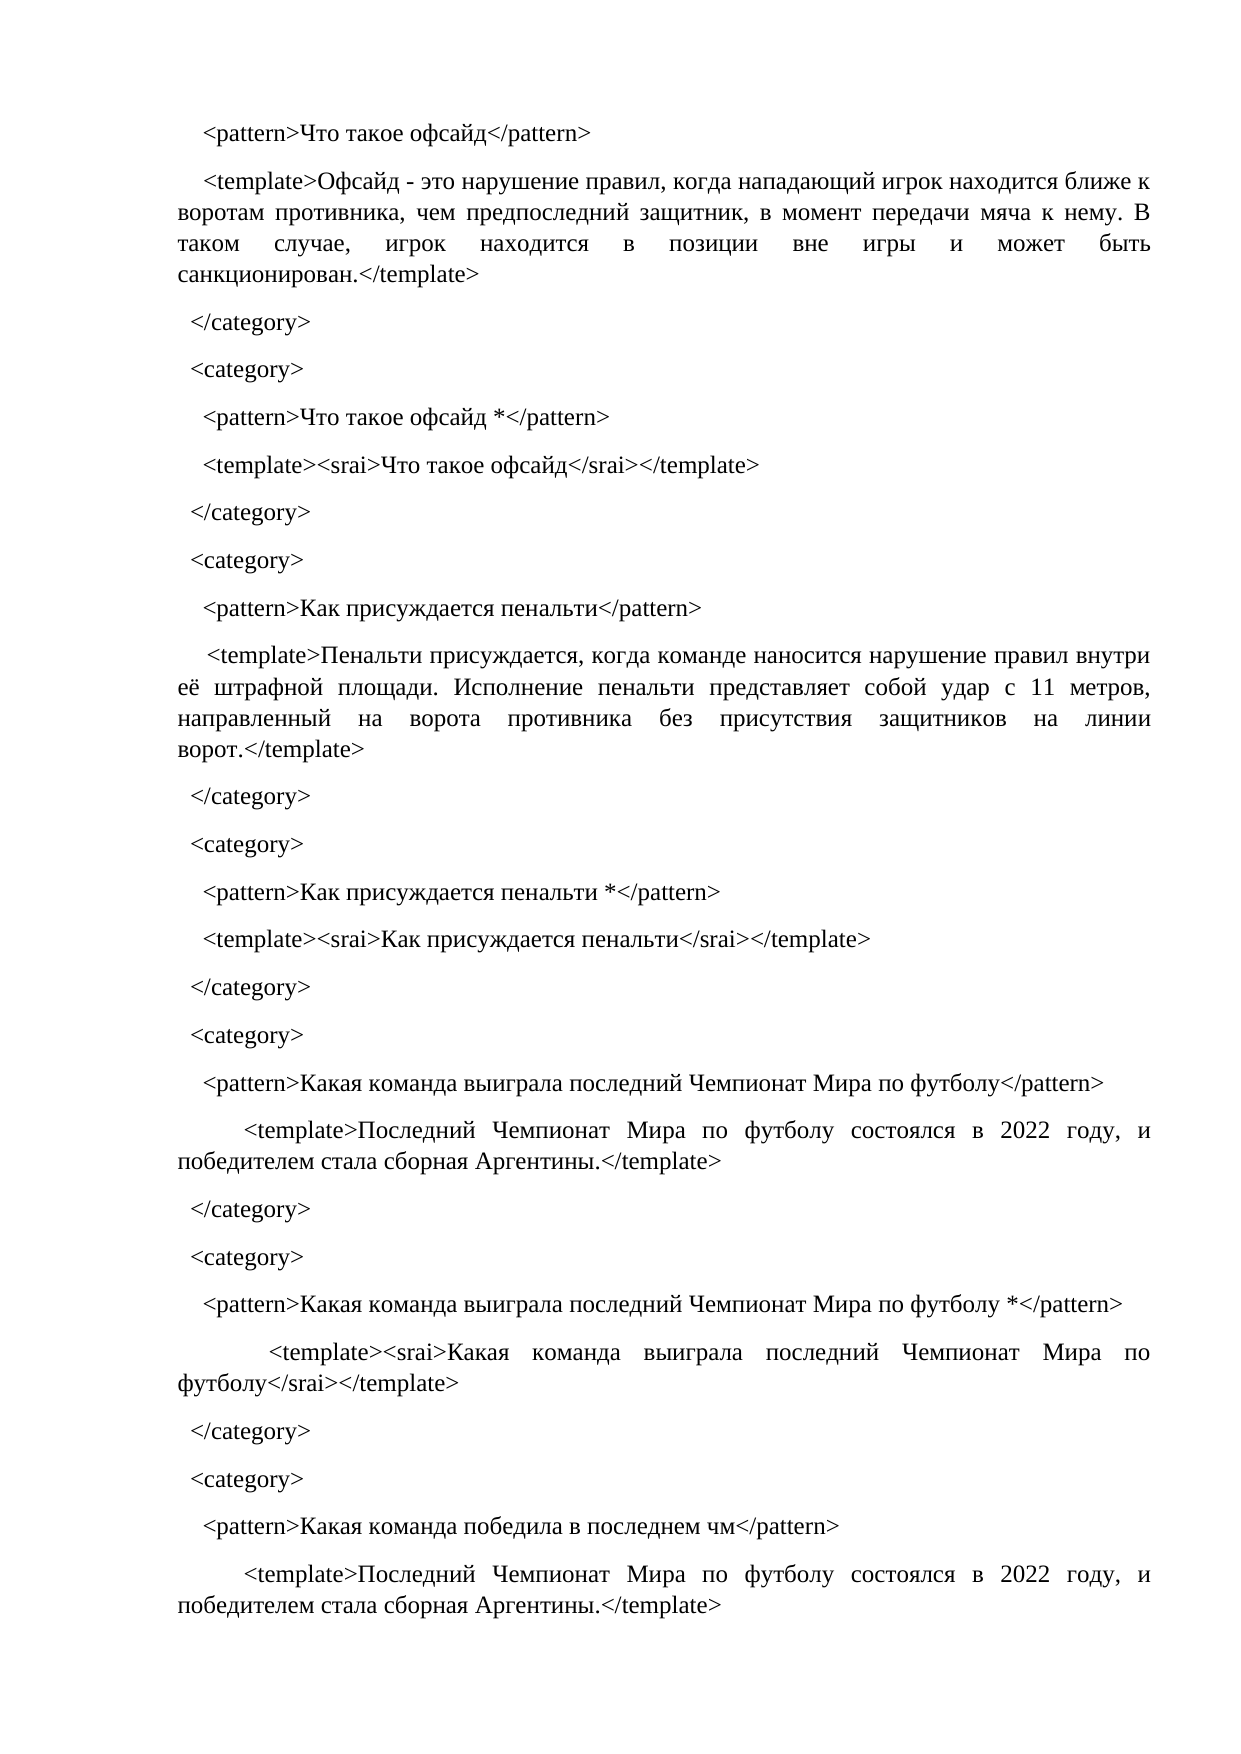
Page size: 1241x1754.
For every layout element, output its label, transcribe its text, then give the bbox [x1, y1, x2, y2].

text <pattern>Как присуждается пенальти *</pattern> [177, 877, 1152, 906]
text <template><srai>Что такое офсайд</srai></template> [177, 450, 1152, 478]
text <pattern>Какая команда выиграла последний Чемпионат Мира по футболу *</pattern> [177, 1289, 1152, 1318]
text <pattern>Какая команда выиграла последний Чемпионат Мира по футболу</pattern> [177, 1068, 1152, 1096]
text </category> [177, 781, 1152, 810]
text </category> [177, 497, 1152, 526]
text </category> [177, 1194, 1152, 1223]
text </category> [177, 307, 1152, 335]
text <pattern>Что такое офсайд</pattern> [177, 118, 1152, 147]
text <category> [177, 829, 1152, 858]
text </category> [177, 1416, 1152, 1445]
text <template>Последний Чемпионат Мира по футболу состоялся в 2022 году, и победителем стала сборная Аргентины.</template> [177, 1115, 1152, 1175]
text <template><srai>Как присуждается пенальти</srai></template> [177, 924, 1152, 953]
text <pattern>Какая команда победила в последнем чм</pattern> [177, 1511, 1152, 1540]
text <category> [177, 1242, 1152, 1271]
text </category> [177, 972, 1152, 1001]
text <pattern>Что такое офсайд *</pattern> [177, 402, 1152, 431]
text <category> [177, 354, 1152, 383]
text <template>Пенальти присуждается, когда команде наносится нарушение правил внутри её штрафной площади. Исполнение пенальти представляет собой удар с 11 метров, направленный на ворота противника без присутствия защитников на линии ворот.</template> [177, 641, 1152, 762]
text <category> [177, 545, 1152, 574]
text <template>Последний Чемпионат Мира по футболу состоялся в 2022 году, и победителем стала сборная Аргентины.</template> [177, 1559, 1152, 1619]
text <category> [177, 1464, 1152, 1492]
text <template>Офсайд - это нарушение правил, когда нападающий игрок находится ближе к воротам противника, чем предпоследний защитник, в момент передачи мяча к нему. В таком случае, игрок находится в позиции вне игры и может быть санкционирован.</template> [177, 166, 1152, 288]
text <category> [177, 1020, 1152, 1049]
text <template><srai>Какая команда выиграла последний Чемпионат Мира по футболу</srai></template> [177, 1337, 1152, 1397]
text <pattern>Как присуждается пенальти</pattern> [177, 593, 1152, 622]
